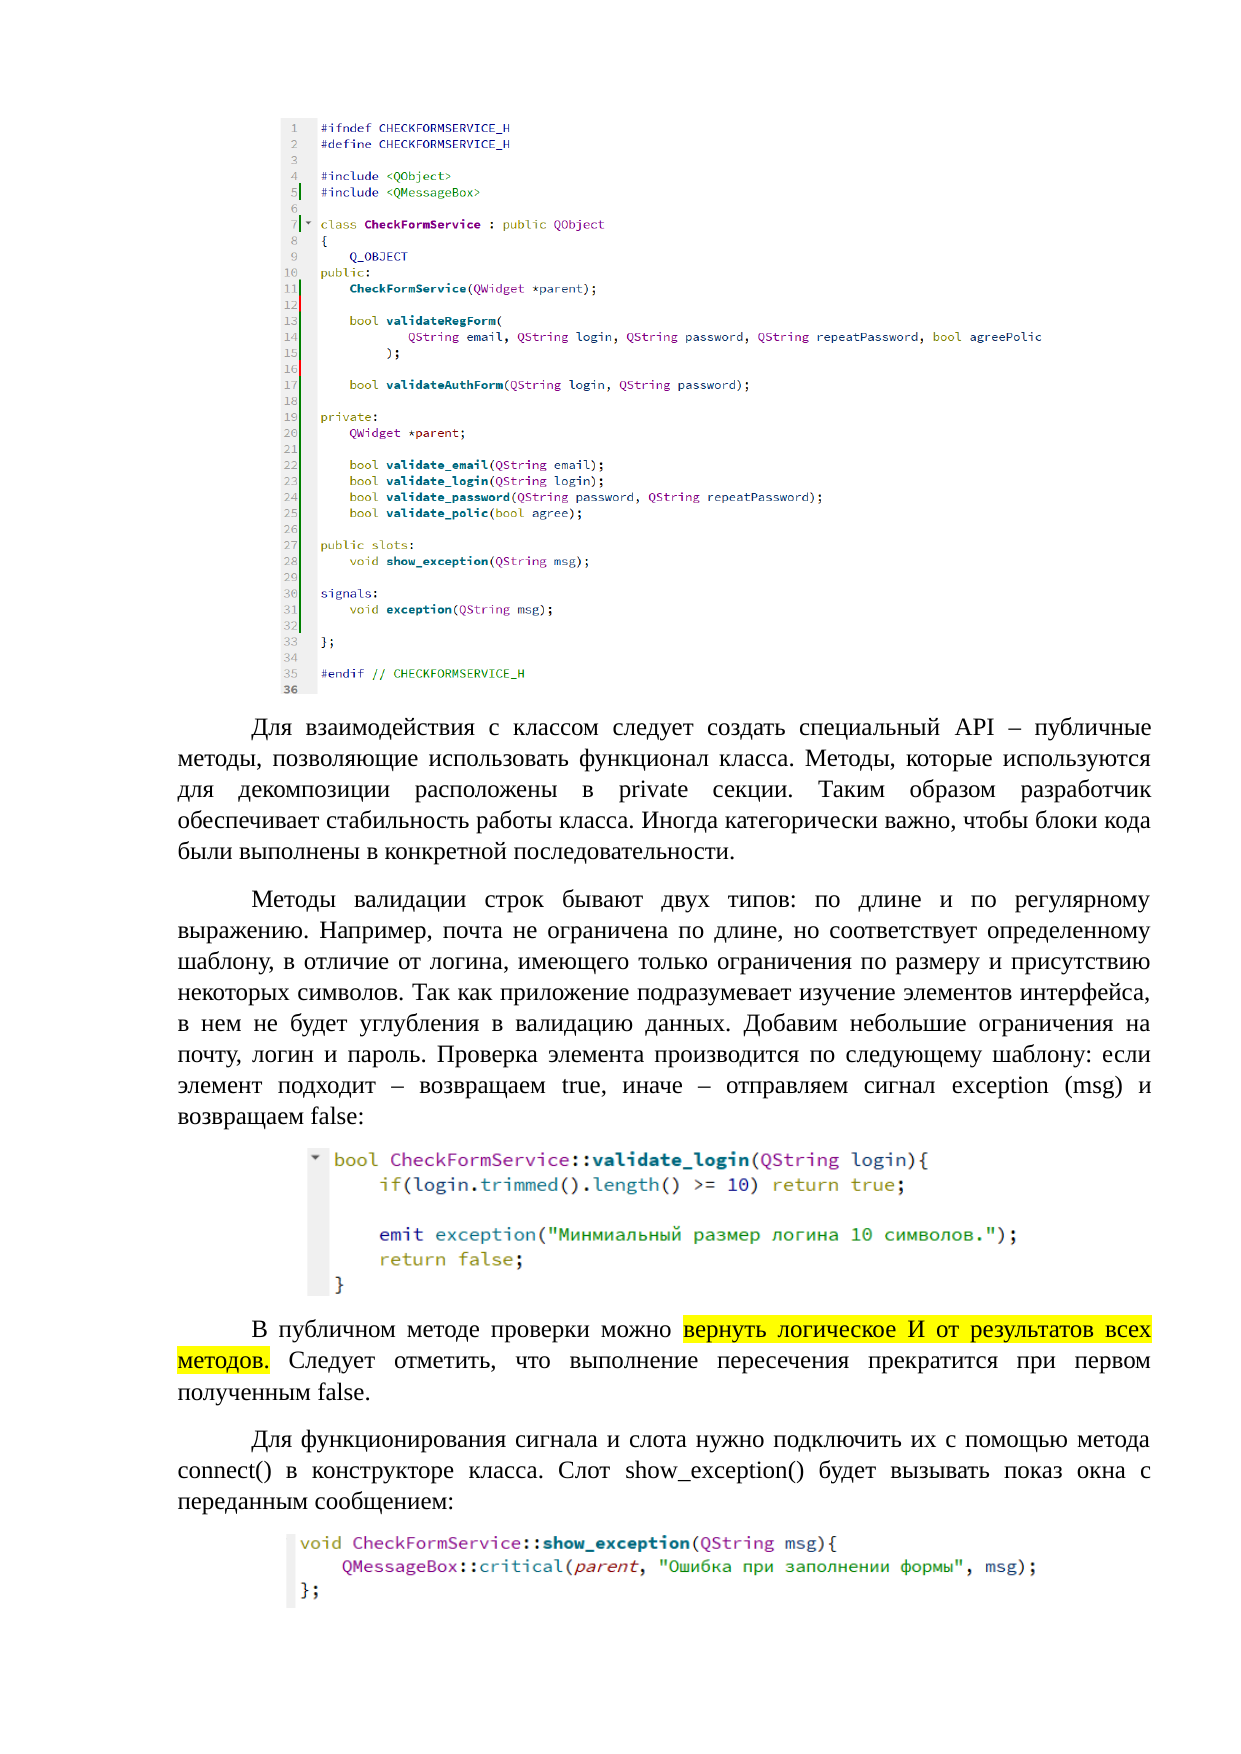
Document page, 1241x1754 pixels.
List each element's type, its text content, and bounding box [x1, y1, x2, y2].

text В публичном методе проверки можно вернуть логическое И от результатов всех методов. Следует отметить, что выполнение пересечения прекратится при первом полученным false. [177, 1314, 1152, 1405]
picture [280, 118, 1049, 694]
picture [307, 1148, 1022, 1296]
text Методы валидации строк бывают двух типов: по длине и по регулярному выражению. Например, почта не ограничена по длине, но соответствует определенному шаблону, в отличие от логина, имеющего только ограничения по размеру и присутствию некоторых символов. Так как приложение подразумевает изучение элементов интерфейса, в нем не будет углубления в валидацию данных. Добавим небольшие ограничения на почту, логин и пароль. Проверка элемента производится по следующему шаблону: если элемент подходит – возвращаем true, иначе – отправляем сигнал exception (msg) и возвращаем false: [177, 884, 1152, 1130]
text Для функционирования сигнала и слота нужно подключить их с помощью метода connect() в конструкторе класса. Слот show_exception() будет вызывать показ окна с переданным сообщением: [177, 1424, 1152, 1515]
text Для взаимодействия с классом следует создать специальный API – публичные методы, позволяющие использовать функционал класса. Методы, которые используются для декомпозиции расположены в private секции. Таким образом разработчик обеспечивает стабильность работы класса. Иногда категорически важно, чтобы блоки кода были выполнены в конкретной последовательности. [177, 712, 1152, 865]
picture [286, 1534, 1043, 1608]
